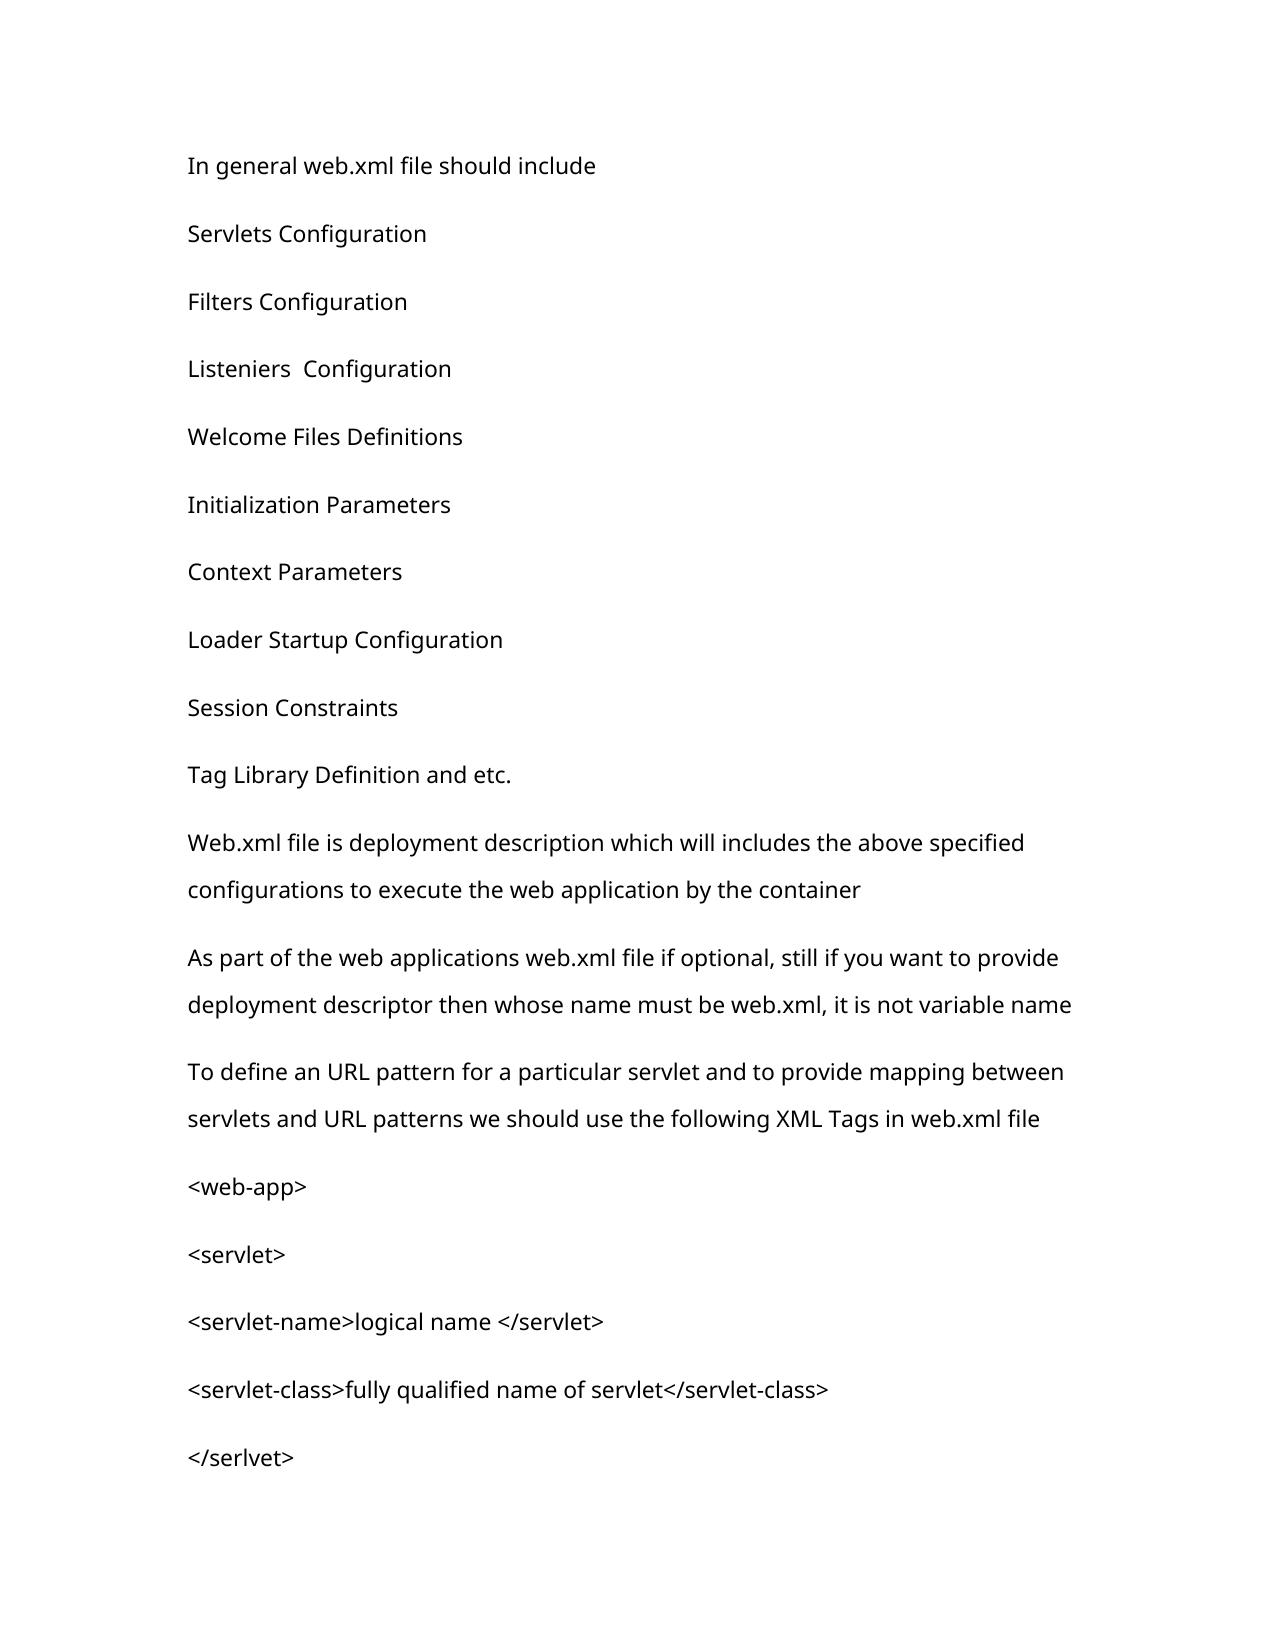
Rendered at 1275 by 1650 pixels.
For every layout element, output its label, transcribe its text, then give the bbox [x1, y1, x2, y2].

text <servlet-class>fully qualified name of servlet</servlet-class> [187, 1374, 1125, 1405]
text Web.xml file is deployment description which will includes the above specified configurations to execute the web application by the container [187, 827, 1125, 905]
text As part of the web applications web.xml file if optional, still if you want to provide deployment descriptor then whose name must be web.xml, it is not variable name [187, 942, 1125, 1020]
text <servlet> [187, 1238, 1125, 1270]
text Initialization Parameters [187, 488, 1125, 520]
text In general web.xml file should include [187, 150, 1125, 181]
text Servlets Configuration [187, 218, 1125, 249]
text Listeniers Configuration [187, 353, 1125, 384]
text Context Parameters [187, 556, 1125, 587]
text Loader Startup Configuration [187, 624, 1125, 655]
text To define an URL pattern for a particular servlet and to provide mapping between servlets and URL patterns we should use the following XML Tags in web.xml file [187, 1056, 1125, 1134]
text Filters Configuration [187, 285, 1125, 317]
text Welcome Files Definitions [187, 421, 1125, 452]
text <servlet-name>logical name </servlet> [187, 1306, 1125, 1337]
text Session Constraints [187, 692, 1125, 723]
text </serlvet> [187, 1442, 1125, 1473]
text <web-app> [187, 1171, 1125, 1202]
text Tag Library Definition and etc. [187, 759, 1125, 791]
